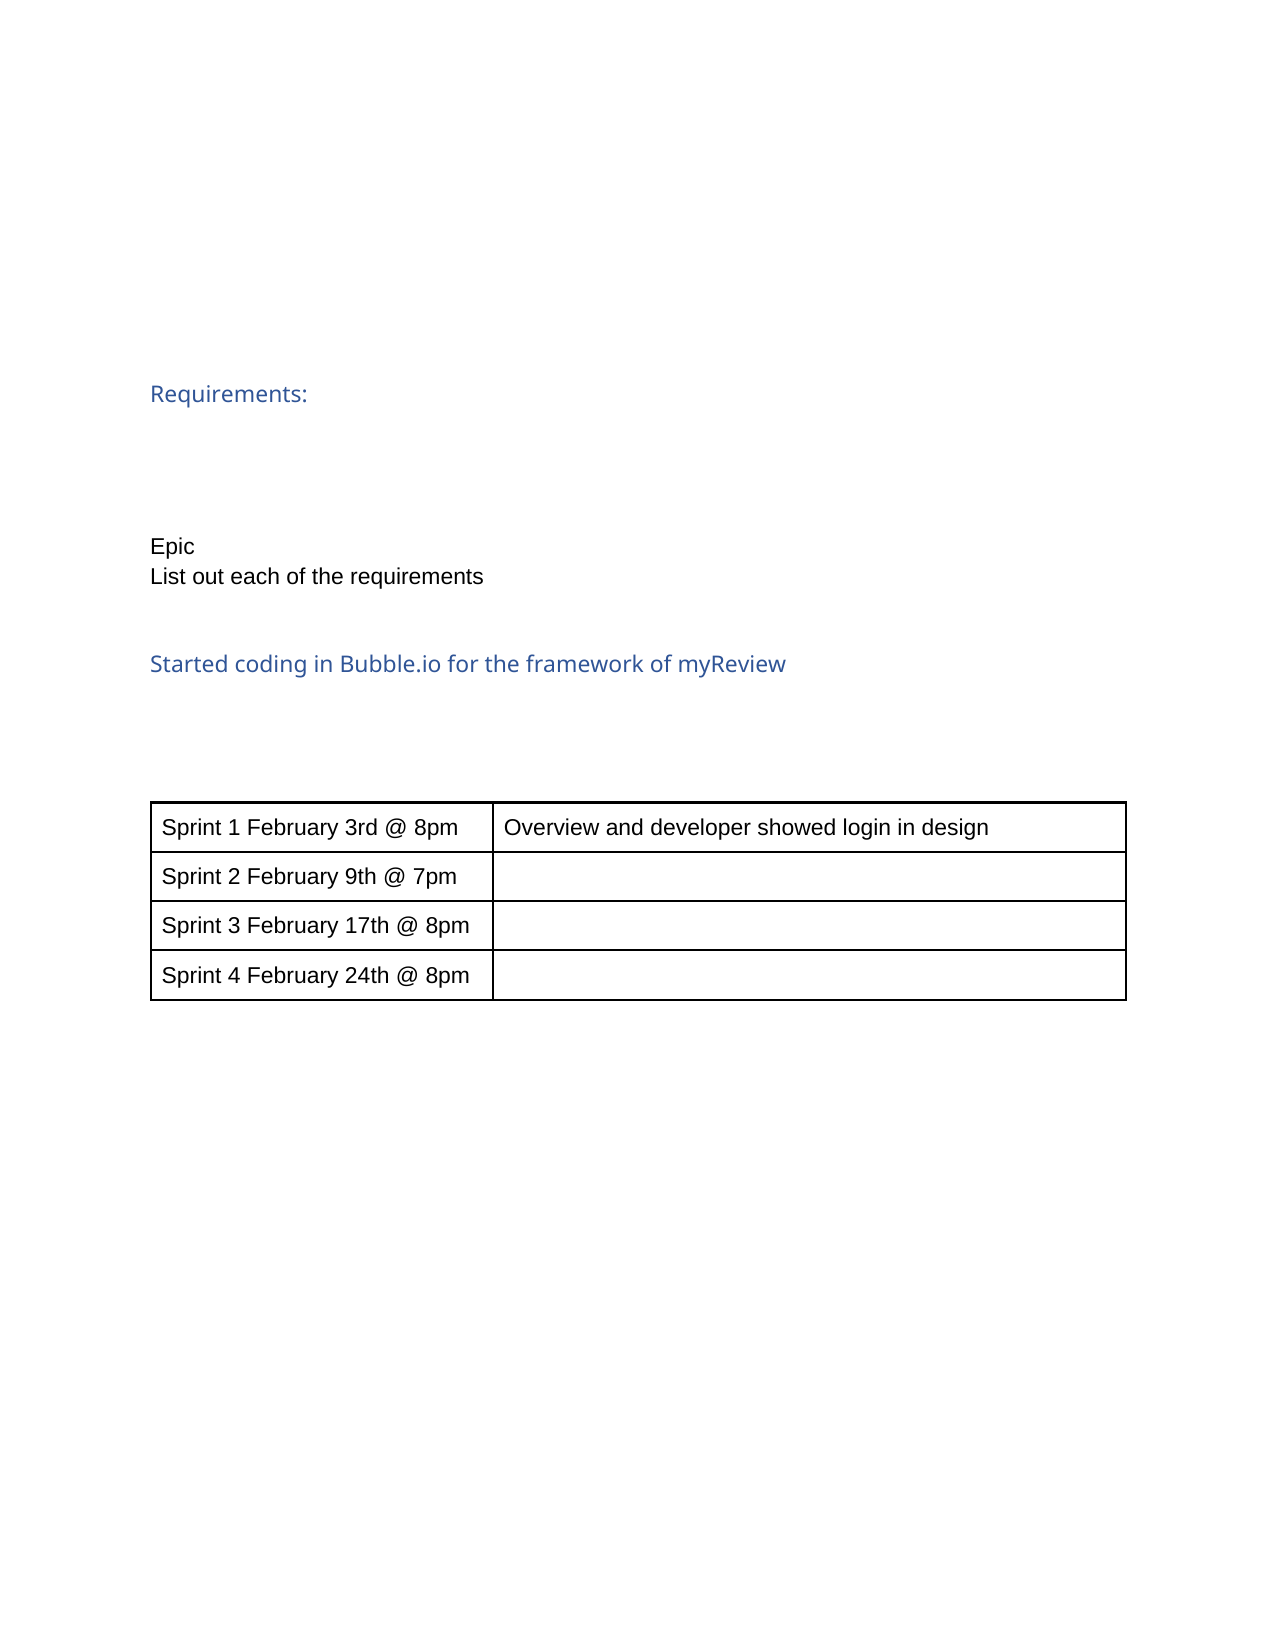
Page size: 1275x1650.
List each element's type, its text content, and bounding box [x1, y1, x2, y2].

subtitle Started coding in Bubble.io for the framework of myReview [150, 648, 1125, 680]
table_cell [494, 951, 1125, 998]
table_cell [494, 853, 1125, 900]
table_cell [494, 902, 1125, 949]
table_cell Sprint 3 February 17th @ 8pm [152, 902, 492, 949]
subtitle Requirements: [150, 378, 1125, 409]
table_header Sprint 1 February 3rd @ 8pm [152, 804, 492, 851]
text List out each of the requirements [150, 563, 1125, 589]
table_header Overview and developer showed login in design [494, 804, 1125, 851]
text Epic [150, 533, 1125, 559]
table_cell Sprint 2 February 9th @ 7pm [152, 853, 492, 900]
table_cell Sprint 4 February 24th @ 8pm [152, 951, 492, 998]
